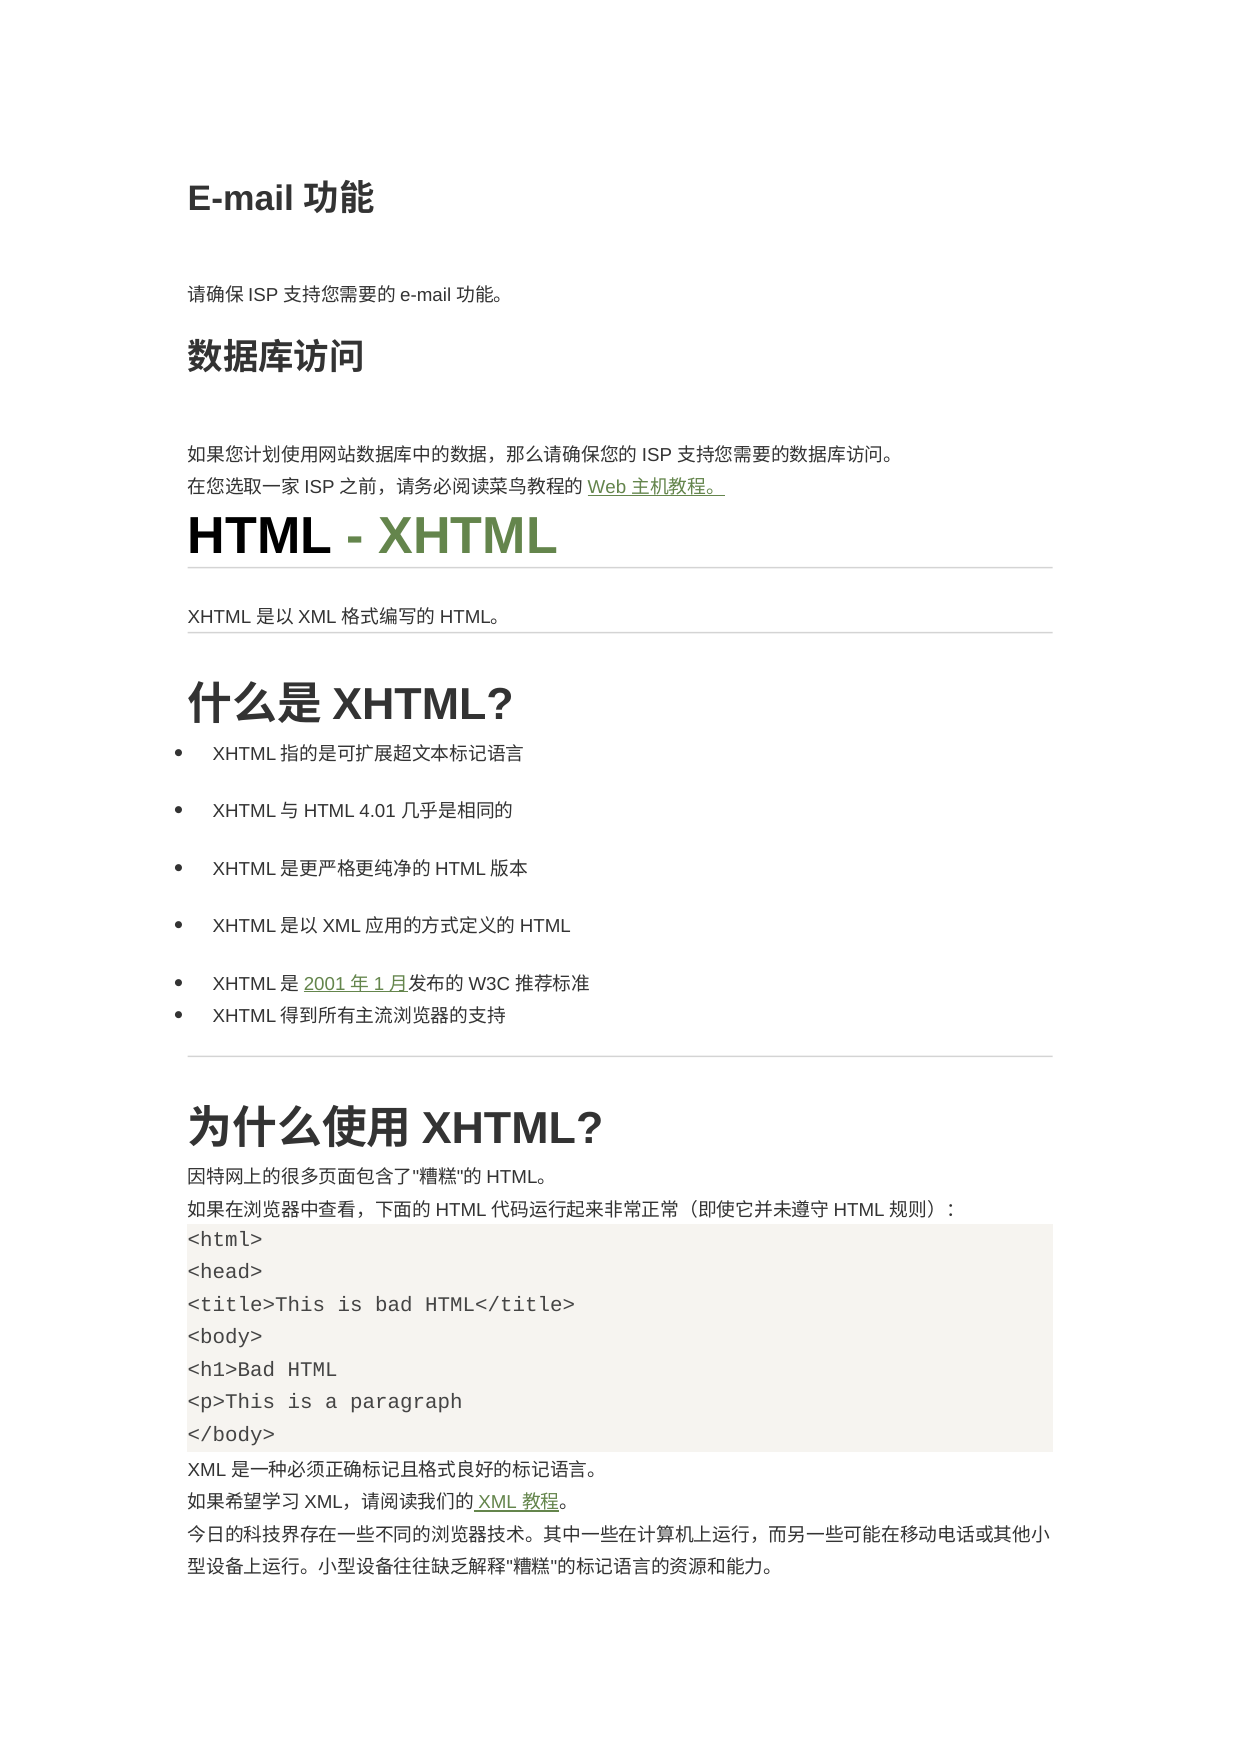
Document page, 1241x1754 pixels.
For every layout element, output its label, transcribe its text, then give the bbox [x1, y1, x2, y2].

subtitle 什么是 XHTML? [187, 667, 1053, 732]
list XHTML 指的是可扩展超文本标记语言 [175, 736, 1053, 768]
text 今日的科技界存在一些不同的浏览器技术。其中一些在计算机上运行，而另一些可能在移动电话或其他小型设备上运行。小型设备往往缺乏解释"糟糕"的标记语言的资源和能力。 [187, 1517, 1053, 1582]
list XHTML 是 2001 年 1 月发布的 W3C 推荐标准 [175, 966, 1053, 998]
text 如果您计划使用网站数据库中的数据，那么请确保您的 ISP 支持您需要的数据库访问。 [187, 437, 1053, 469]
text XHTML 是以 XML 格式编写的 HTML。 [187, 599, 1053, 631]
list XHTML 是以 XML 应用的方式定义的 HTML [175, 908, 1053, 941]
subtitle 数据库访问 [187, 322, 1053, 387]
text 在您选取一家 ISP 之前，请务必阅读菜鸟教程的 Web 主机教程。 [187, 469, 1053, 502]
subtitle 为什么使用 XHTML? [187, 1091, 1053, 1156]
list XHTML 得到所有主流浏览器的支持 [175, 998, 1053, 1031]
list XHTML 是更严格更纯净的 HTML 版本 [175, 851, 1053, 883]
text 因特网上的很多页面包含了"糟糕"的 HTML。 [187, 1159, 1053, 1192]
subtitle E-mail 功能 [187, 162, 1053, 227]
text 如果在浏览器中查看，下面的 HTML 代码运行起来非常正常（即使它并未遵守 HTML 规则）： [187, 1192, 1053, 1224]
text 如果希望学习 XML，请阅读我们的 XML 教程。 [187, 1484, 1053, 1517]
text XML 是一种必须正确标记且格式良好的标记语言。 [187, 1452, 1053, 1484]
subtitle HTML - XHTML [187, 502, 1053, 566]
text 请确保 ISP 支持您需要的 e-mail 功能。 [187, 277, 1053, 309]
list XHTML 与 HTML 4.01 几乎是相同的 [175, 793, 1053, 826]
text <html> <head> <title>This is bad HTML</title> <body> <h1>Bad HTML <p>This is a paragraph </body> [187, 1224, 1053, 1452]
